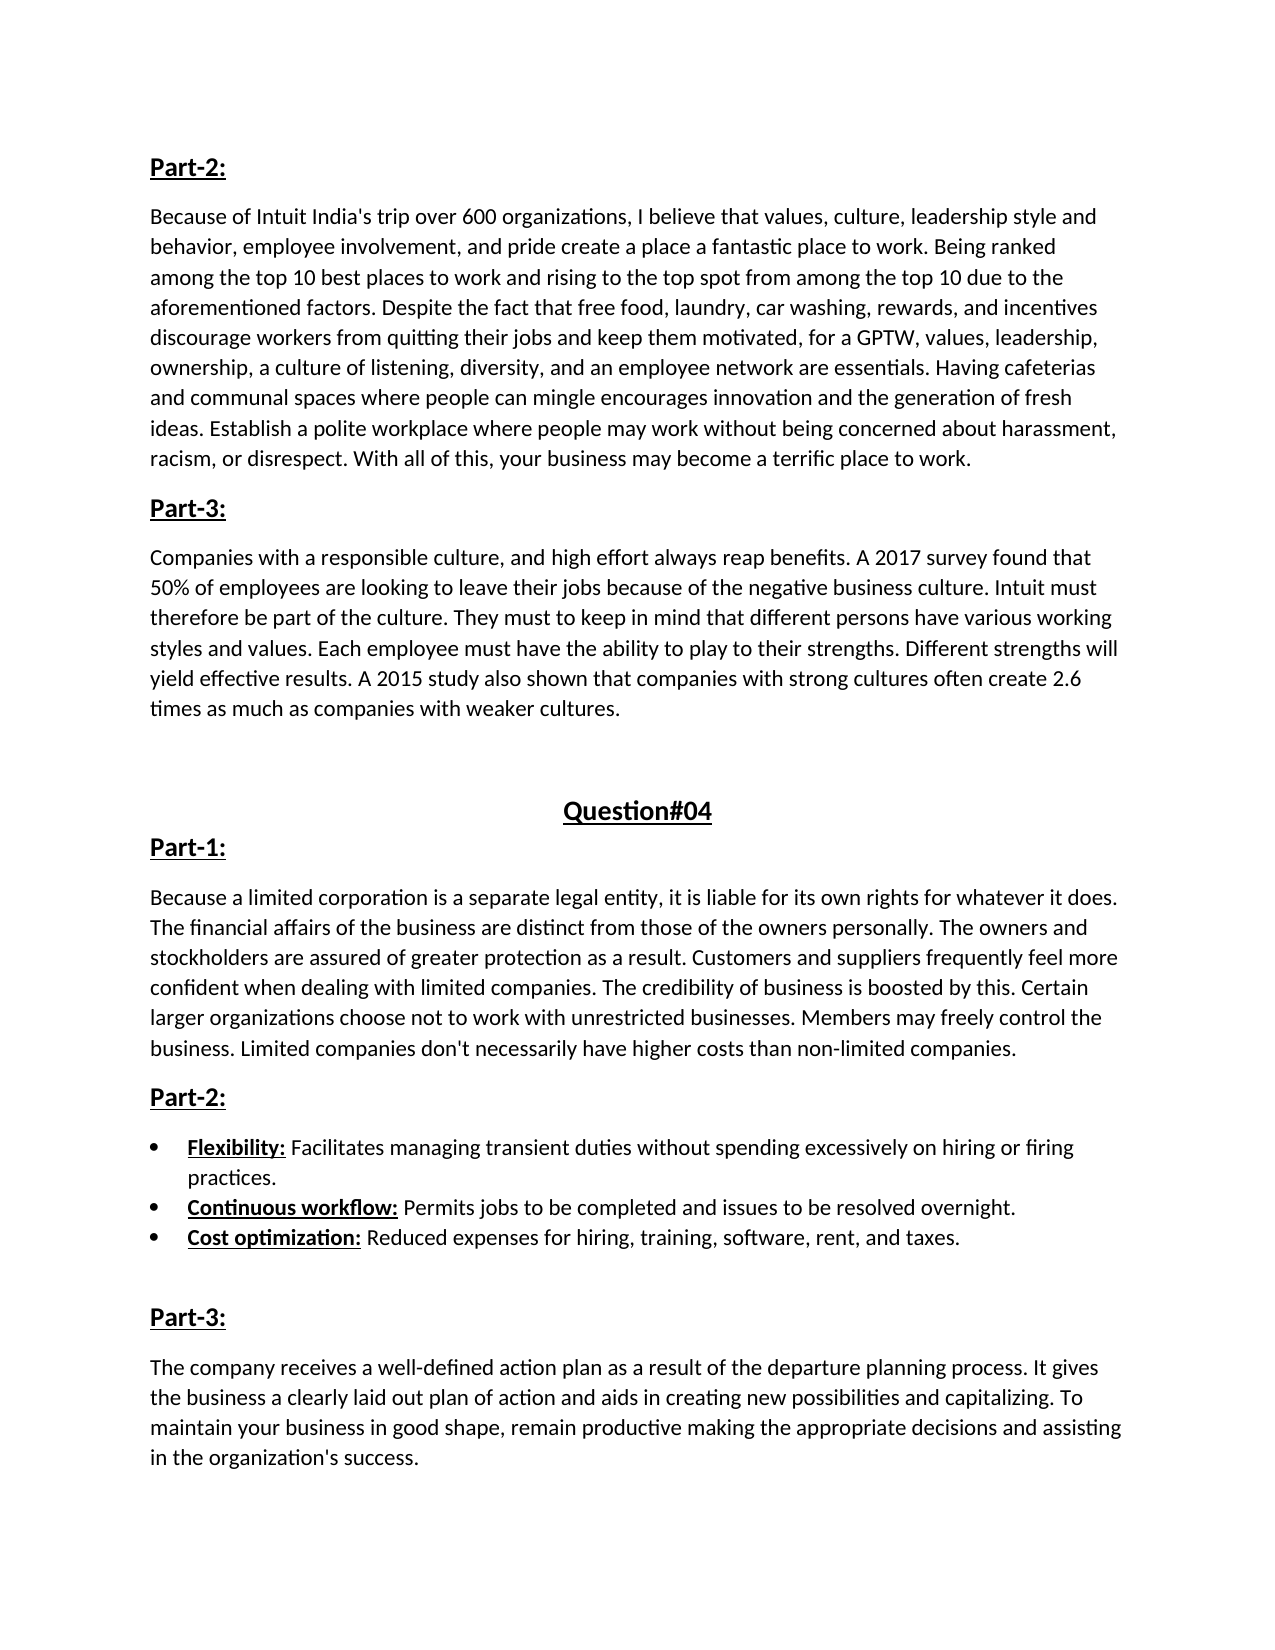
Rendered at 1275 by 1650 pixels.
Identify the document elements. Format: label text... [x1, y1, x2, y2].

text Companies with a responsible culture, and high effort always reap benefits. A 2017 survey found that 50% of employees are looking to leave their jobs because of the negative business culture. Intuit must therefore be part of the culture. They must to keep in mind that different persons have various working styles and values. Each employee must have the ability to play to their strengths. Different strengths will yield effective results. A 2015 study also shown that companies with strong cultures often create 2.6 times as much as companies with weaker cultures. [150, 543, 1125, 722]
text Part-1: [150, 830, 1125, 863]
list Continuous workflow: Permits jobs to be completed and issues to be resolved overnight. [150, 1193, 1125, 1221]
text Part-3: [150, 1301, 1125, 1334]
text Because of Intuit India's trip over 600 organizations, I believe that values, culture, leadership style and behavior, employee involvement, and pride create a place a fantastic place to work. Being ranked among the top 10 best places to work and rising to the top spot from among the top 10 due to the aforementioned factors. Despite the fact that free food, laundry, car washing, rewards, and incentives discourage workers from quitting their jobs and keep them motivated, for a GPTW, values, leadership, ownership, a culture of listening, diversity, and an employee network are essentials. Having cafeterias and communal spaces where people can mingle encourages innovation and the generation of fresh ideas. Establish a polite workplace where people may work without being concerned about harassment, racism, or disrespect. With all of this, your business may become a terrific place to work. [150, 202, 1125, 472]
text Question#04 [150, 793, 1125, 828]
list Flexibility: Facilitates managing transient duties without spending excessively on hiring or firing practices. [150, 1133, 1125, 1191]
text The company receives a well-defined action plan as a result of the departure planning process. It gives the business a clearly laid out plan of action and aids in creating new possibilities and capitalizing. To maintain your business in good shape, remain productive making the appropriate decisions and assisting in the organization's success. [150, 1353, 1125, 1472]
text Part-2: [150, 1081, 1125, 1114]
text Part-3: [150, 491, 1125, 524]
text Because a limited corporation is a separate legal entity, it is liable for its own rights for whatever it does. The financial affairs of the business are distinct from those of the owners personally. The owners and stockholders are assured of greater protection as a result. Customers and suppliers frequently feel more confident when dealing with limited companies. The credibility of business is boosted by this. Certain larger organizations choose not to work with unrestricted businesses. Members may freely control the business. Limited companies don't necessarily have higher costs than non-limited companies. [150, 883, 1125, 1062]
text Part-2: [150, 150, 1125, 183]
list Cost optimization: Reduced expenses for hiring, training, software, rent, and taxes. [150, 1223, 1125, 1252]
